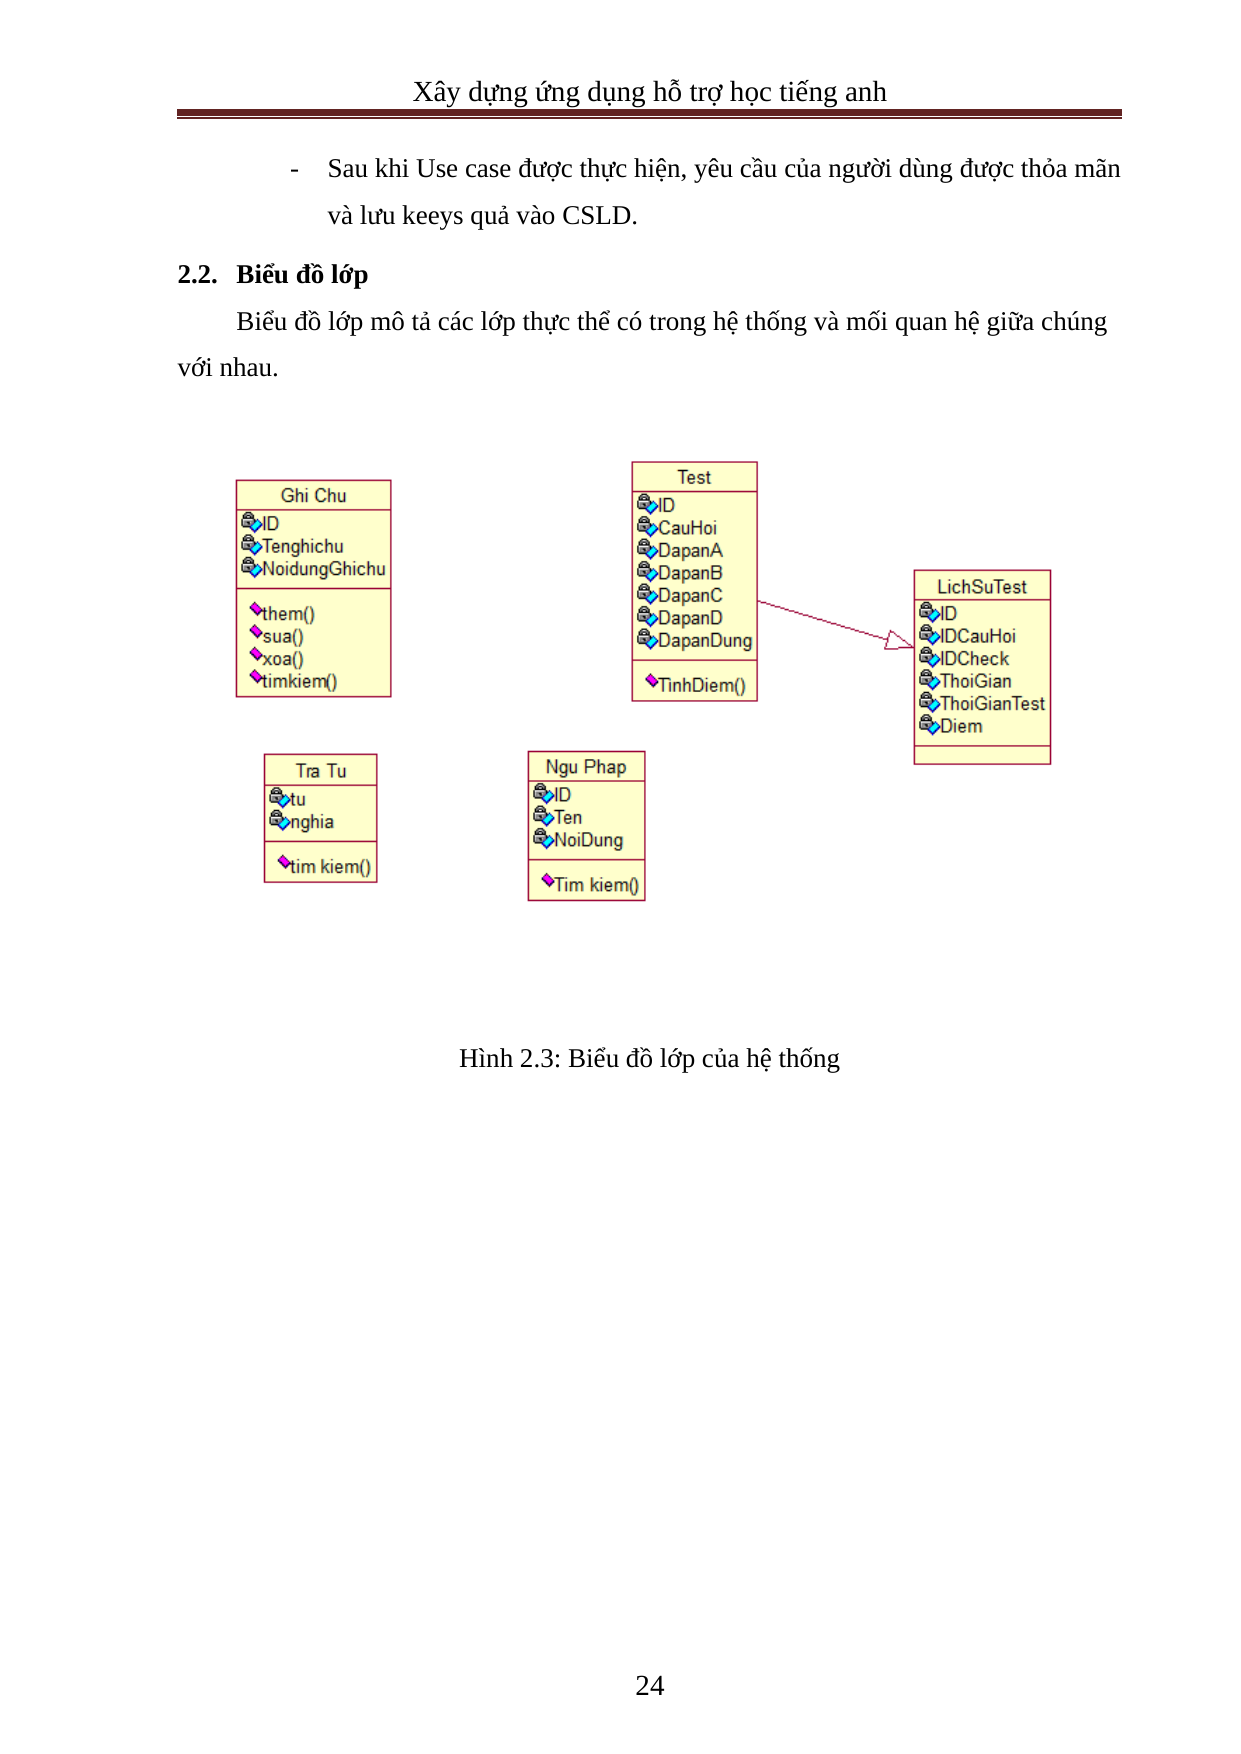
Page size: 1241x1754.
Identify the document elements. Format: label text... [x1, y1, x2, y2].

text Sau khi Use case được thực hiện, yêu cầu của người dùng được thỏa mãn và lưu keeys quả vào CSLD. [290, 152, 1122, 230]
list Biểu đồ lớp [177, 258, 1122, 289]
picture [177, 419, 1123, 1025]
text Biểu đồ lớp mô tả các lớp thực thể có trong hệ thống và mối quan hệ giữa chúng với nhau. [177, 305, 1122, 383]
